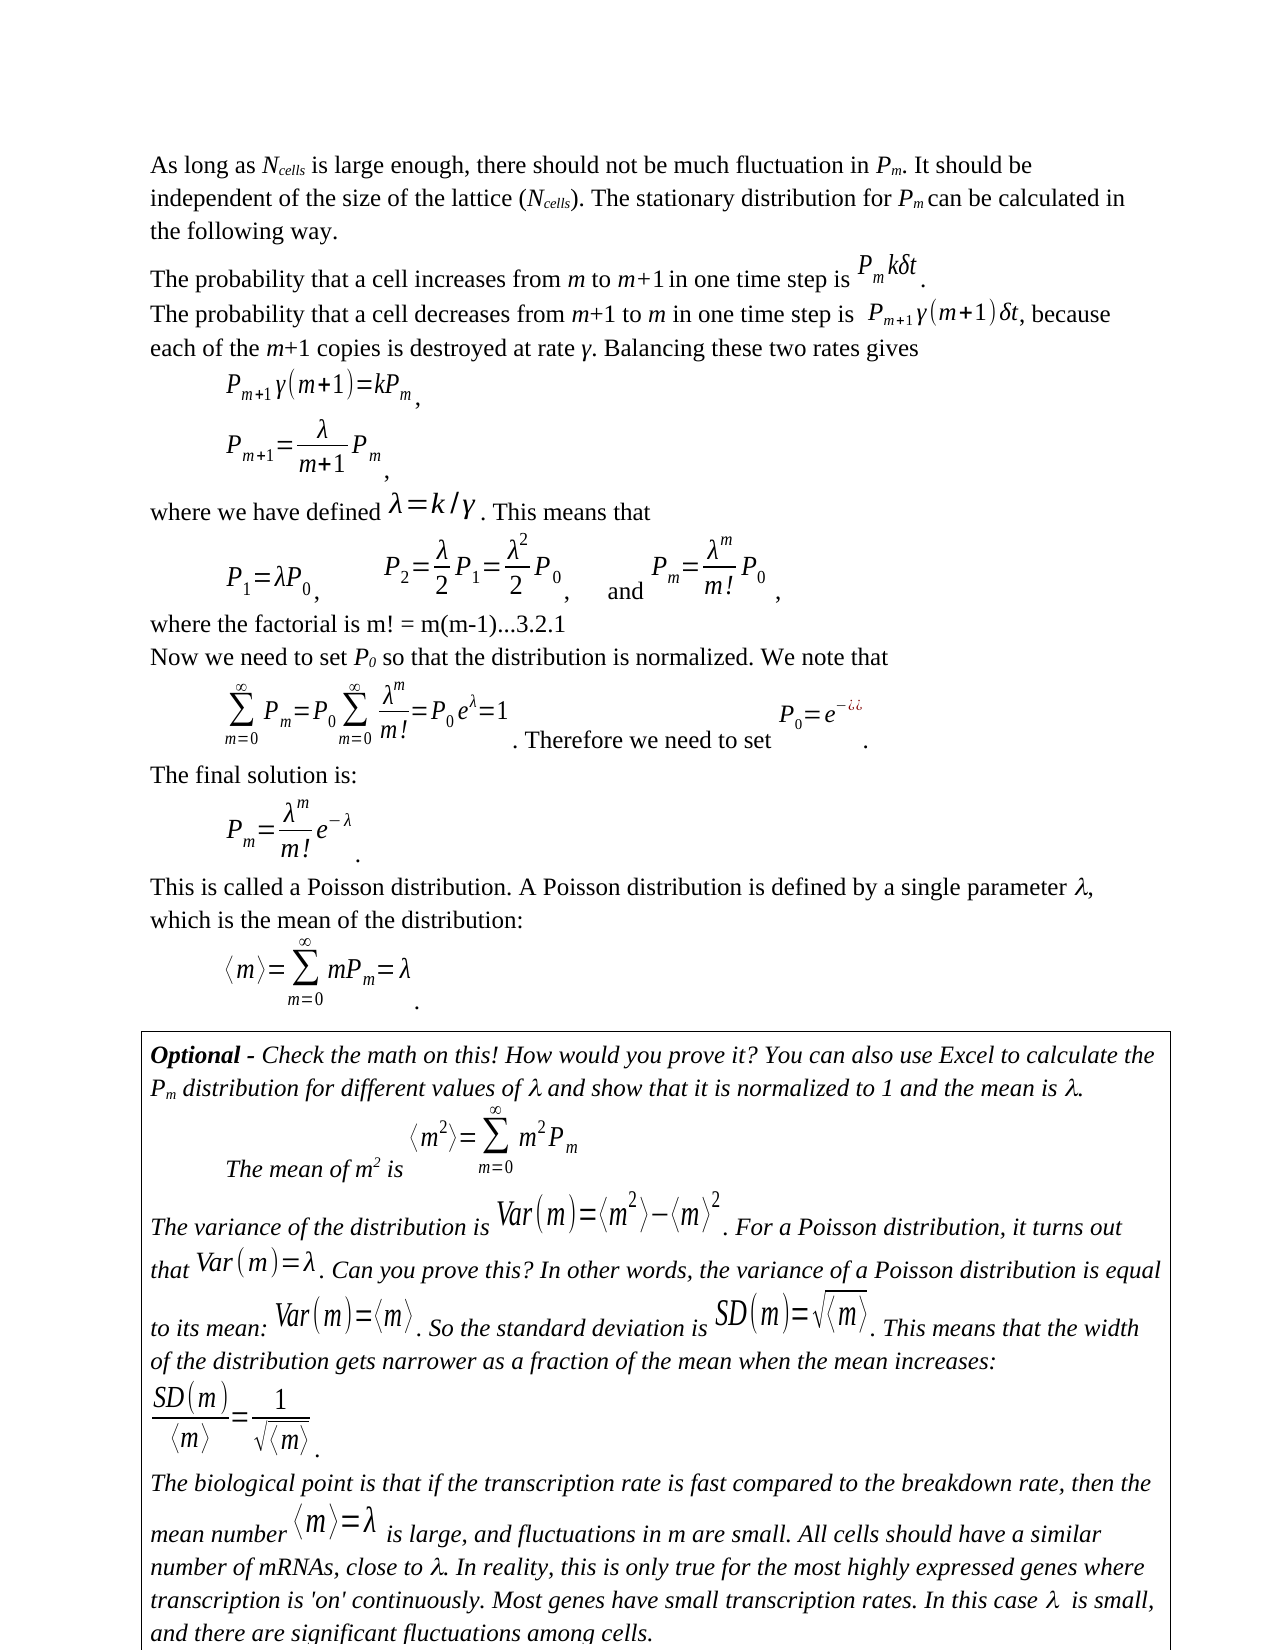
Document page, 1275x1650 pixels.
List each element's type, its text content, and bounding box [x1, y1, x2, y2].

text As long as Ncells is large enough, there should not be much fluctuation in Pm. It should be independent of the size of the lattice (Ncells). The stationary distribution for Pm can be calculated in the following way. [150, 150, 1125, 245]
text Now we need to set P0 so that the distribution is normalized. We note that [150, 642, 1125, 671]
text . [150, 938, 1125, 1015]
text This is called a Poisson distribution. A Poisson distribution is defined by a single parameter , which is the mean of the distribution: [150, 872, 1125, 934]
text The final solution is: [150, 760, 1125, 789]
text where we have defined . This means that [150, 488, 1125, 526]
text where the factorial is m! = m(m-1)...3.2.1 [150, 609, 1125, 638]
text The probability that a cell decreases from m+1 to m in one time step is , because each of the m+1 copies is destroyed at rate γ. Balancing these two rates gives [150, 297, 1125, 362]
text , , and , [150, 530, 1125, 605]
text . Therefore we need to set . [150, 675, 1125, 756]
text . [150, 793, 1125, 868]
text The probability that a cell increases from m to m+1 in one time step is . [150, 249, 1125, 293]
text , [150, 414, 1125, 484]
text , [150, 366, 1125, 410]
